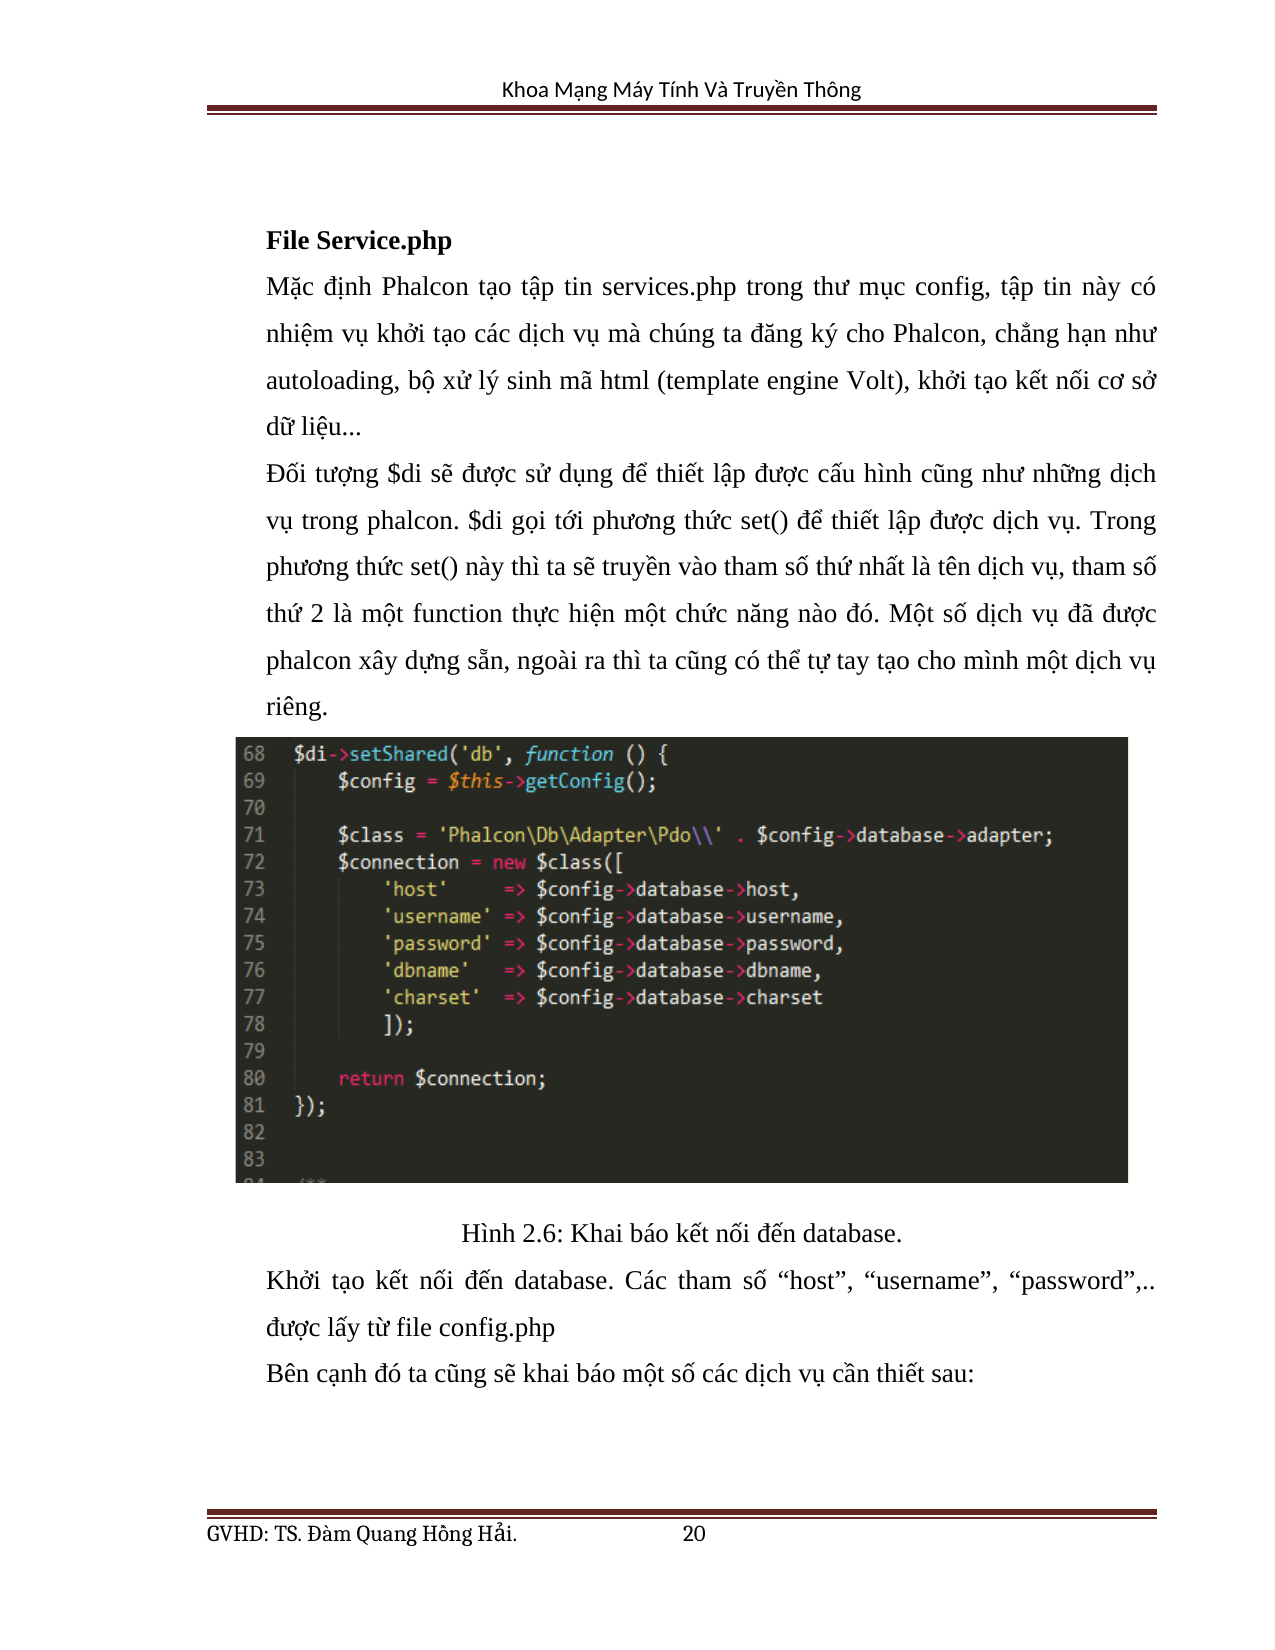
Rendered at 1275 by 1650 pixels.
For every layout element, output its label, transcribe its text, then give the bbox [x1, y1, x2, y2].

text Đối tượng $di sẽ được sử dụng để thiết lập được cấu hình cũng như những dịch vụ trong phalcon. $di gọi tới phương thức set() để thiết lập được dịch vụ. Trong phương thức set() này thì ta sẽ truyền vào tham số thứ nhất là tên dịch vụ, tham số thứ 2 là một function thực hiện một chức năng nào đó. Một số dịch vụ đã được phalcon xây dựng sẵn, ngoài ra thì ta cũng có thể tự tay tạo cho mình một dịch vụ riêng. [266, 457, 1157, 722]
text Khởi tạo kết nối đến database. Các tham số “host”, “username”, “password”,.. được lấy từ file config.php [266, 1264, 1157, 1342]
text Hình 2.6: Khai báo kết nối đến database. [207, 1217, 1157, 1249]
picture [235, 737, 1129, 1183]
text Bên cạnh đó ta cũng sẽ khai báo một số các dịch vụ cần thiết sau: [266, 1357, 1157, 1389]
text Mặc định Phalcon tạo tập tin services.php trong thư mục config, tập tin này có nhiệm vụ khởi tạo các dịch vụ mà chúng ta đăng ký cho Phalcon, chẳng hạn như autoloading, bộ xử lý sinh mã html (template engine Volt), khởi tạo kết nối cơ sở dữ liệu... [266, 271, 1157, 442]
text File Service.php [266, 224, 1157, 255]
